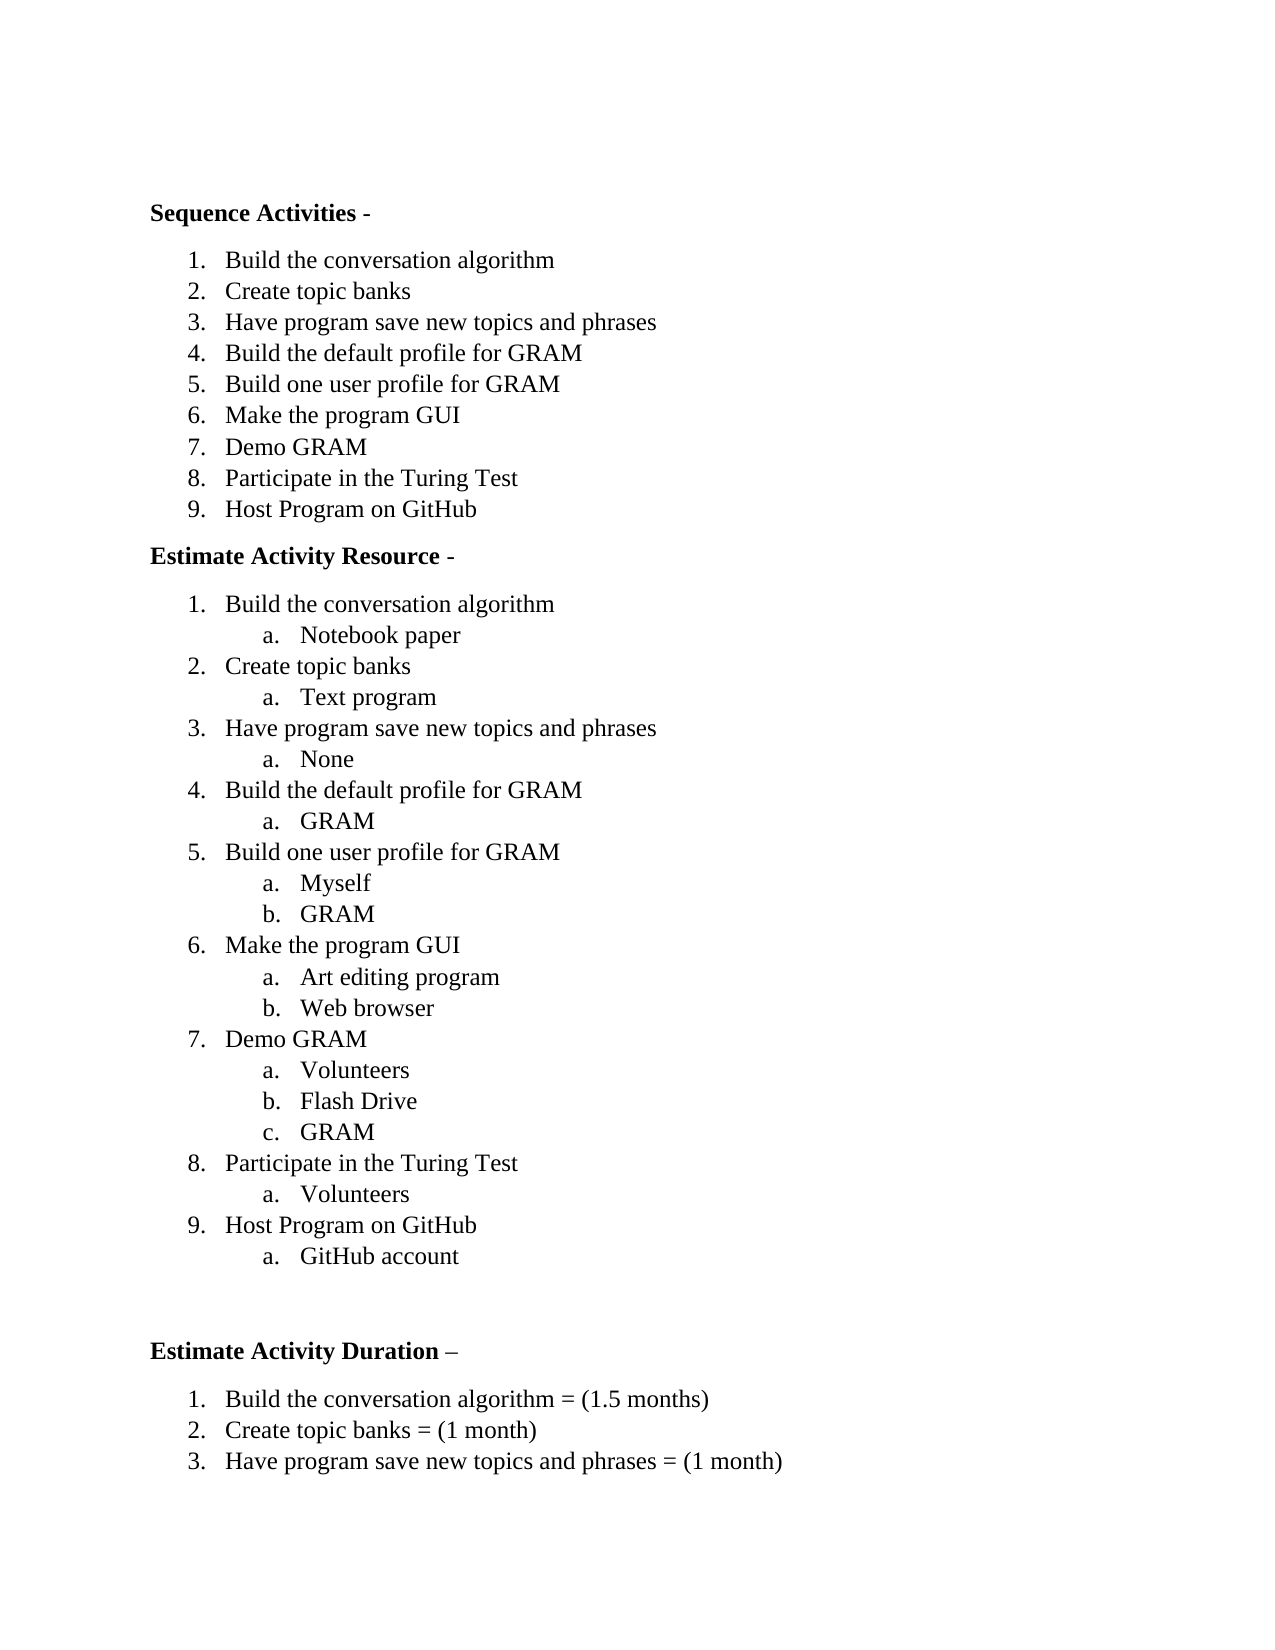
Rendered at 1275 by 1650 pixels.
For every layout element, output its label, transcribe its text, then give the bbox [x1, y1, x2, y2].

list None [262, 744, 1125, 773]
list Participate in the Turing Test [187, 1148, 1125, 1177]
list Create topic banks [187, 276, 1125, 305]
list Art editing program [262, 962, 1125, 990]
list Build the default profile for GRAM [187, 775, 1125, 804]
list Host Program on GitHub [187, 1210, 1125, 1239]
list Build the conversation algorithm [187, 245, 1125, 274]
list Create topic banks [187, 651, 1125, 680]
list Text program [262, 682, 1125, 711]
list Flash Drive [262, 1086, 1125, 1114]
list Build the conversation algorithm [187, 589, 1125, 618]
list Have program save new topics and phrases [187, 307, 1125, 336]
list Build the default profile for GRAM [187, 338, 1125, 367]
text Estimate Activity Duration – [150, 1336, 1125, 1365]
list GitHub account [262, 1241, 1125, 1270]
list Have program save new topics and phrases [187, 713, 1125, 742]
list Demo GRAM [187, 432, 1125, 460]
list Build one user profile for GRAM [187, 369, 1125, 398]
list Web browser [262, 993, 1125, 1021]
list Make the program GUI [187, 931, 1125, 959]
list Participate in the Turing Test [187, 463, 1125, 491]
list Create topic banks = (1 month) [187, 1415, 1125, 1444]
list Demo GRAM [187, 1024, 1125, 1052]
text Estimate Activity Resource - [150, 541, 1125, 570]
text Sequence Activities - [150, 198, 1125, 226]
list Host Program on GitHub [187, 494, 1125, 522]
list Make the program GUI [187, 401, 1125, 429]
list Build the conversation algorithm = (1.5 months) [187, 1384, 1125, 1413]
list GRAM [262, 1117, 1125, 1146]
list Volunteers [262, 1055, 1125, 1083]
list Build one user profile for GRAM [187, 837, 1125, 866]
list Volunteers [262, 1179, 1125, 1208]
list GRAM [262, 806, 1125, 835]
list GRAM [262, 899, 1125, 928]
list Myself [262, 868, 1125, 897]
list Notebook paper [262, 620, 1125, 649]
list Have program save new topics and phrases = (1 month) [187, 1446, 1125, 1475]
